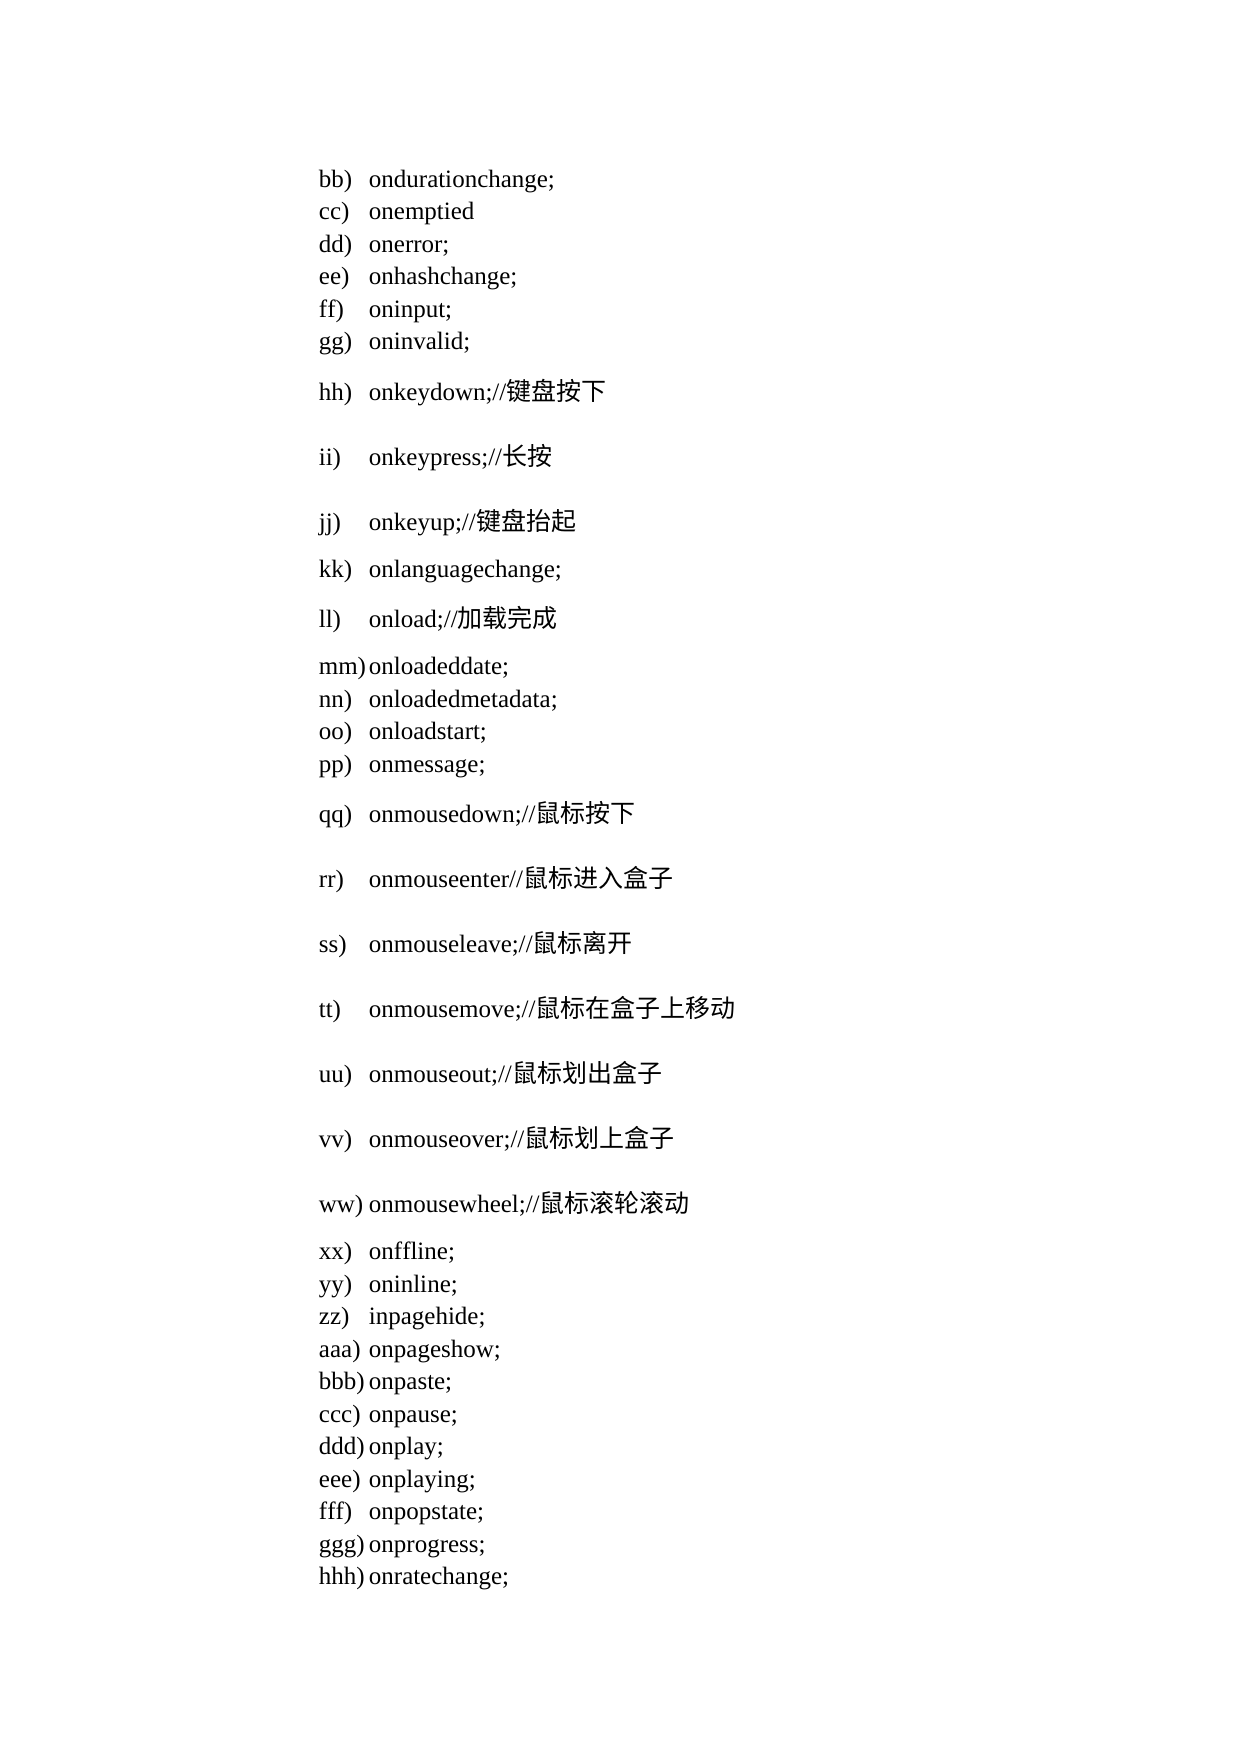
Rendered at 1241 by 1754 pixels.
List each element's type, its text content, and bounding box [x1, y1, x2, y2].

list onmouseout;//鼠标划出盒子 [319, 1039, 1053, 1104]
list onmousemove;//鼠标在盒子上移动 [319, 974, 1053, 1039]
list inpagehide; [319, 1299, 1053, 1332]
list onmousewheel;//鼠标滚轮滚动 [319, 1169, 1053, 1234]
list onmousedown;//鼠标按下 [319, 779, 1053, 844]
list oninline; [319, 1267, 1053, 1299]
list onmouseleave;//鼠标离开 [319, 909, 1053, 974]
list onload;//加载完成 [319, 584, 1053, 649]
list onmouseover;//鼠标划上盒子 [319, 1104, 1053, 1169]
list onmouseenter//鼠标进入盒子 [319, 844, 1053, 909]
list onkeyup;//键盘抬起 [319, 487, 1053, 552]
list onprogress; [319, 1527, 1053, 1559]
list onemptied [319, 194, 1053, 227]
list onloadstart; [319, 714, 1053, 747]
list oninput; [319, 292, 1053, 324]
list onhashchange; [319, 259, 1053, 292]
list onplay; [319, 1429, 1053, 1462]
list onlanguagechange; [319, 552, 1053, 584]
list onkeypress;//长按 [319, 422, 1053, 487]
list onpaste; [319, 1364, 1053, 1397]
list onpause; [319, 1397, 1053, 1429]
list onpopstate; [319, 1494, 1053, 1527]
list oninvalid; [319, 324, 1053, 357]
list onerror; [319, 227, 1053, 259]
list onplaying; [319, 1462, 1053, 1494]
list onloadeddate; [319, 649, 1053, 682]
list onloadedmetadata; [319, 682, 1053, 714]
list onratechange; [319, 1559, 1053, 1592]
list onffline; [319, 1234, 1053, 1267]
list onmessage; [319, 747, 1053, 779]
list onpageshow; [319, 1332, 1053, 1364]
list onkeydown;//键盘按下 [319, 357, 1053, 422]
list ondurationchange; [319, 162, 1053, 194]
